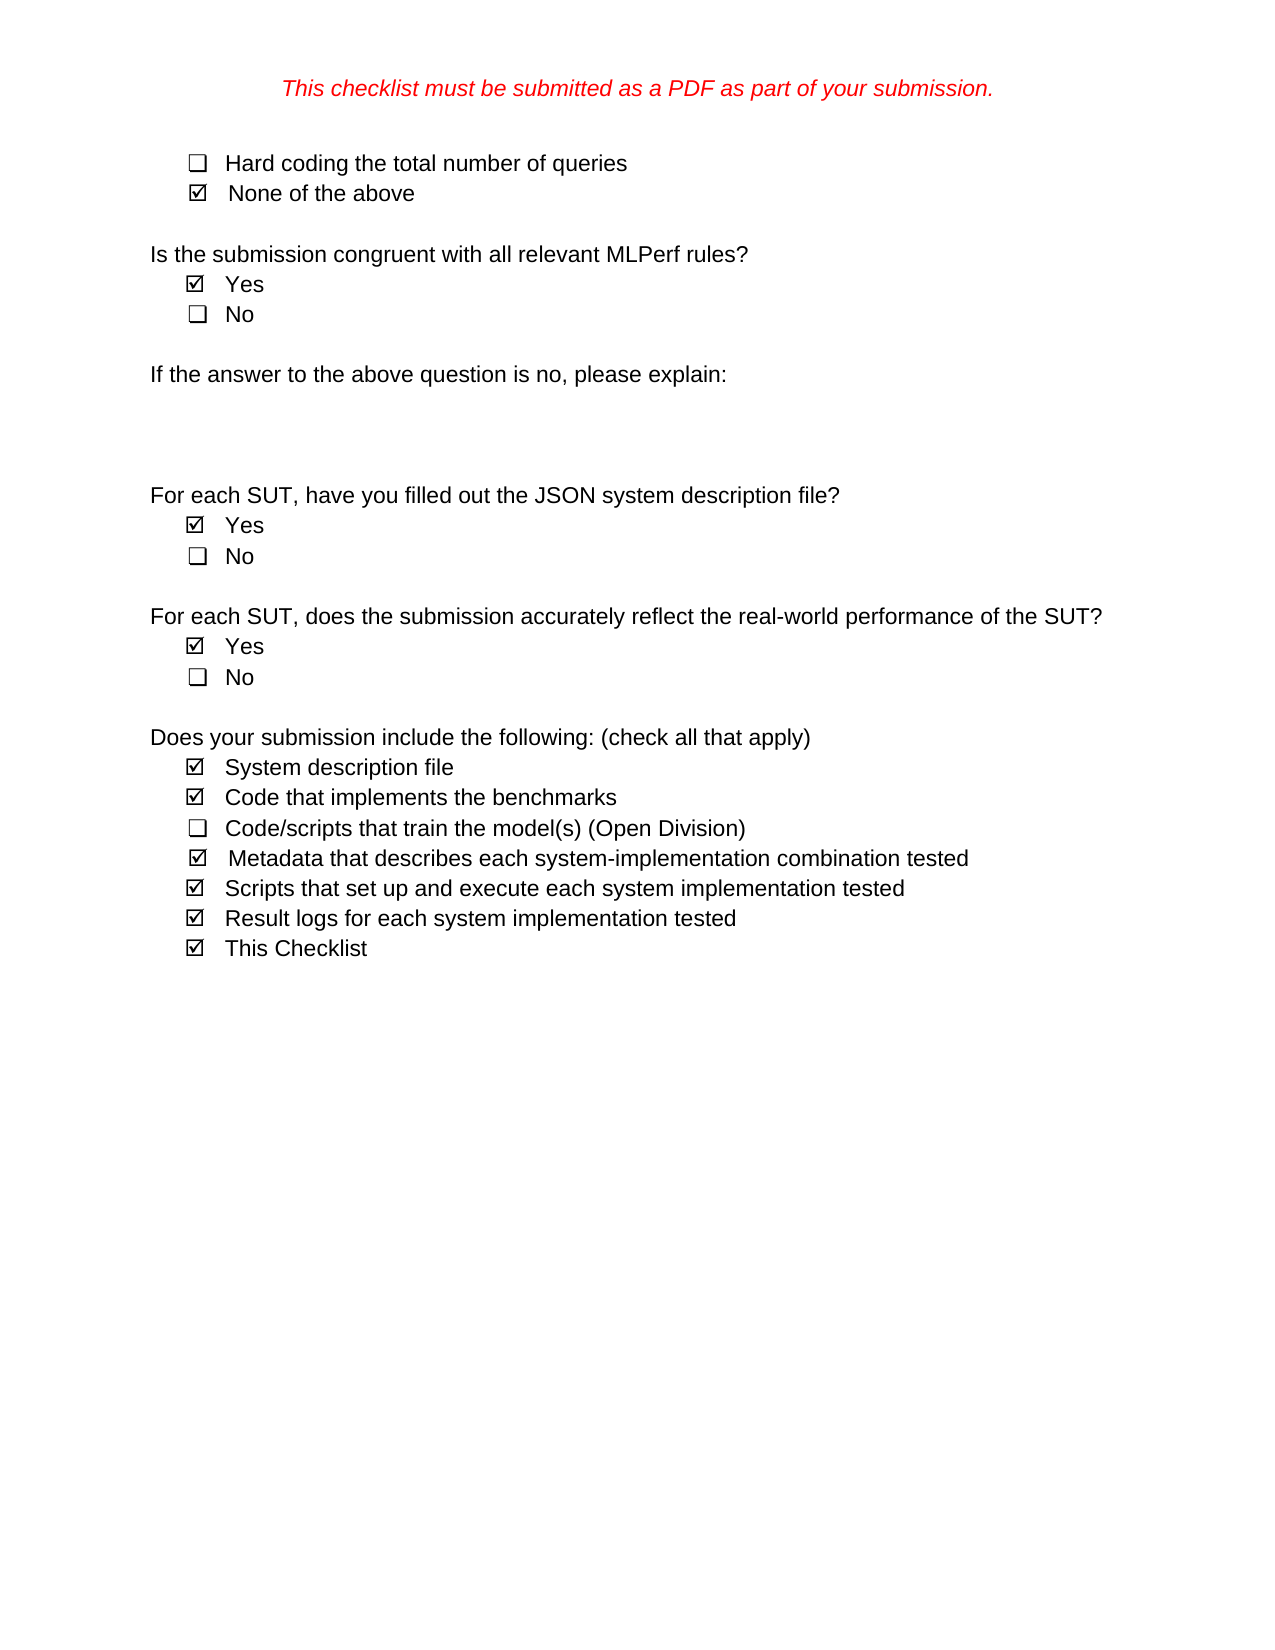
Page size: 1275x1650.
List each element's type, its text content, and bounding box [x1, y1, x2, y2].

text Does your submission include the following: (check all that apply) [150, 724, 1125, 750]
text Is the submission congruent with all relevant MLPerf rules? [150, 241, 1125, 267]
list No [187, 663, 1125, 690]
text Yes [150, 271, 1125, 297]
list No [187, 543, 1125, 569]
text Yes [150, 512, 1125, 539]
list Code/scripts that train the model(s) (Open Division) [187, 814, 1125, 841]
text System description file [150, 754, 1125, 781]
text Code that implements the benchmarks [150, 784, 1125, 811]
list No [187, 301, 1125, 327]
list Hard coding the total number of queries [187, 150, 1125, 176]
text None of the above [187, 180, 1125, 207]
text Metadata that describes each system-implementation combination tested [187, 845, 1125, 871]
text If the answer to the above question is no, please explain: [150, 361, 1125, 388]
text For each SUT, have you filled out the JSON system description file? [150, 482, 1125, 509]
text Result logs for each system implementation tested [150, 905, 1125, 932]
text Scripts that set up and execute each system implementation tested [150, 875, 1125, 901]
text Yes [150, 633, 1125, 660]
text This Checklist [150, 935, 1125, 962]
text For each SUT, does the submission accurately reflect the real-world performance of the SUT? [150, 603, 1125, 629]
